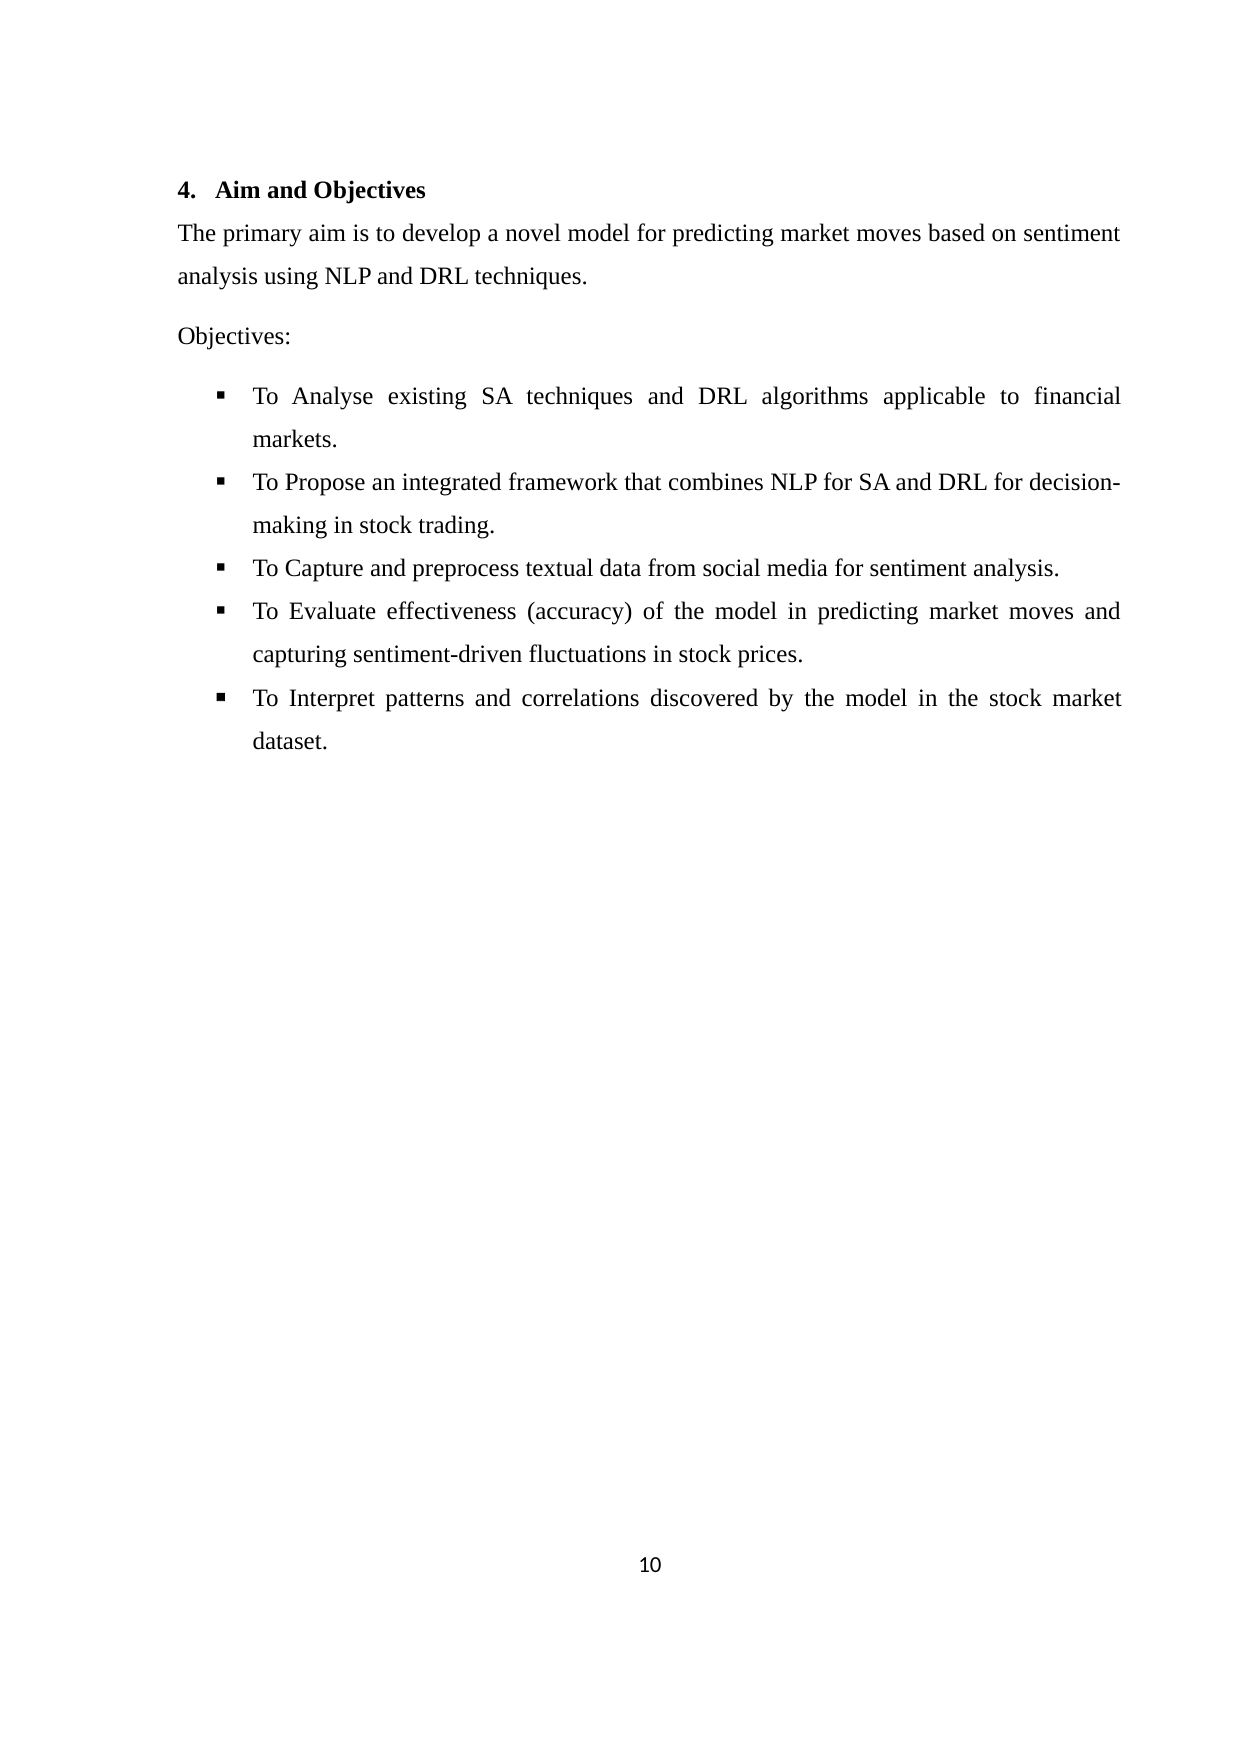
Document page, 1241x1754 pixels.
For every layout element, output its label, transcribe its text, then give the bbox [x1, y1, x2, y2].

subtitle Aim and Objectives [177, 175, 1122, 204]
list To Capture and preprocess textual data from social media for sentiment analysis. [215, 553, 1122, 582]
text The primary aim is to develop a novel model for predicting market moves based on sentiment analysis using NLP and DRL techniques. [177, 218, 1122, 290]
list To Evaluate effectiveness (accuracy) of the model in predicting market moves and capturing sentiment-driven fluctuations in stock prices. [215, 596, 1122, 668]
list To Analyse existing SA techniques and DRL algorithms applicable to financial markets. [215, 381, 1122, 453]
list To Propose an integrated framework that combines NLP for SA and DRL for decision-making in stock trading. [215, 467, 1122, 539]
list To Interpret patterns and correlations discovered by the model in the stock market dataset. [215, 683, 1122, 754]
text Objectives: [177, 321, 1122, 350]
